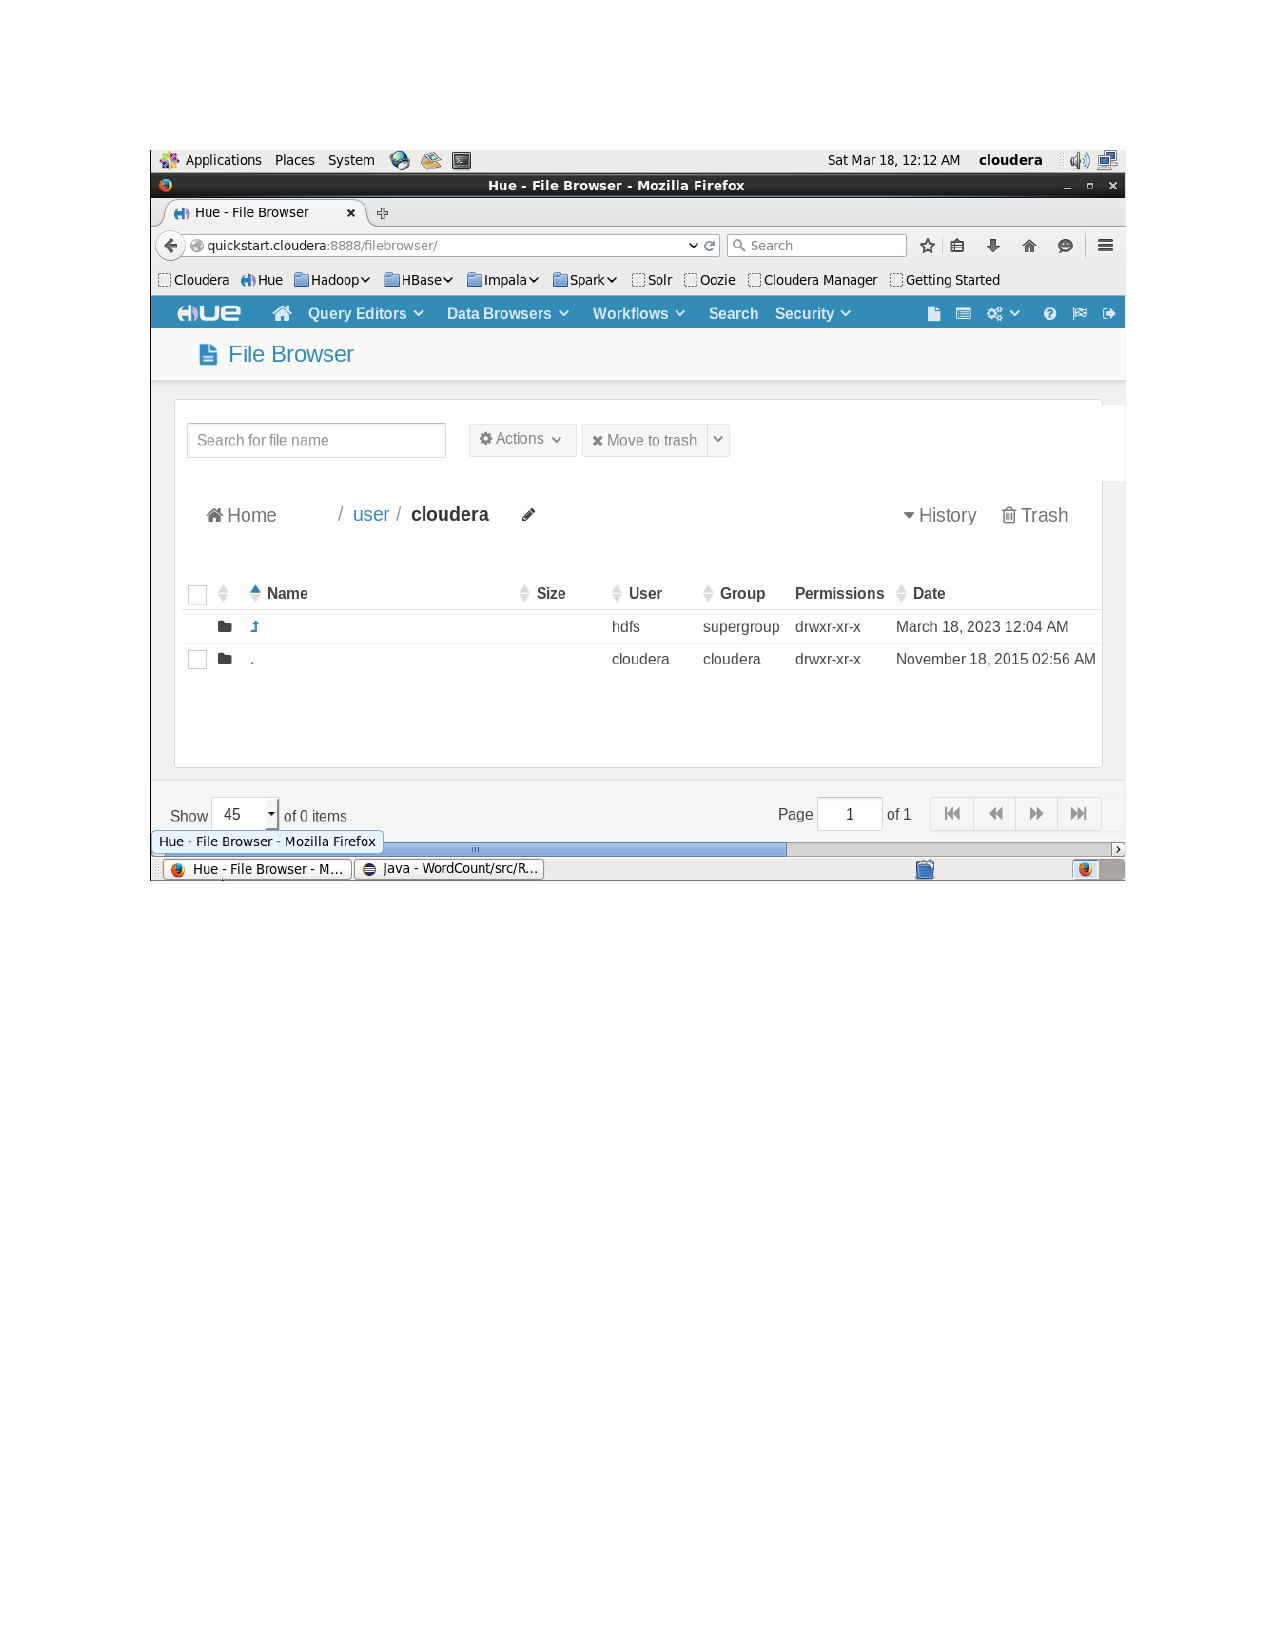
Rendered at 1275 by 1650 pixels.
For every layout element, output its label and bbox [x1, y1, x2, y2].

picture [150, 150, 1125, 881]
